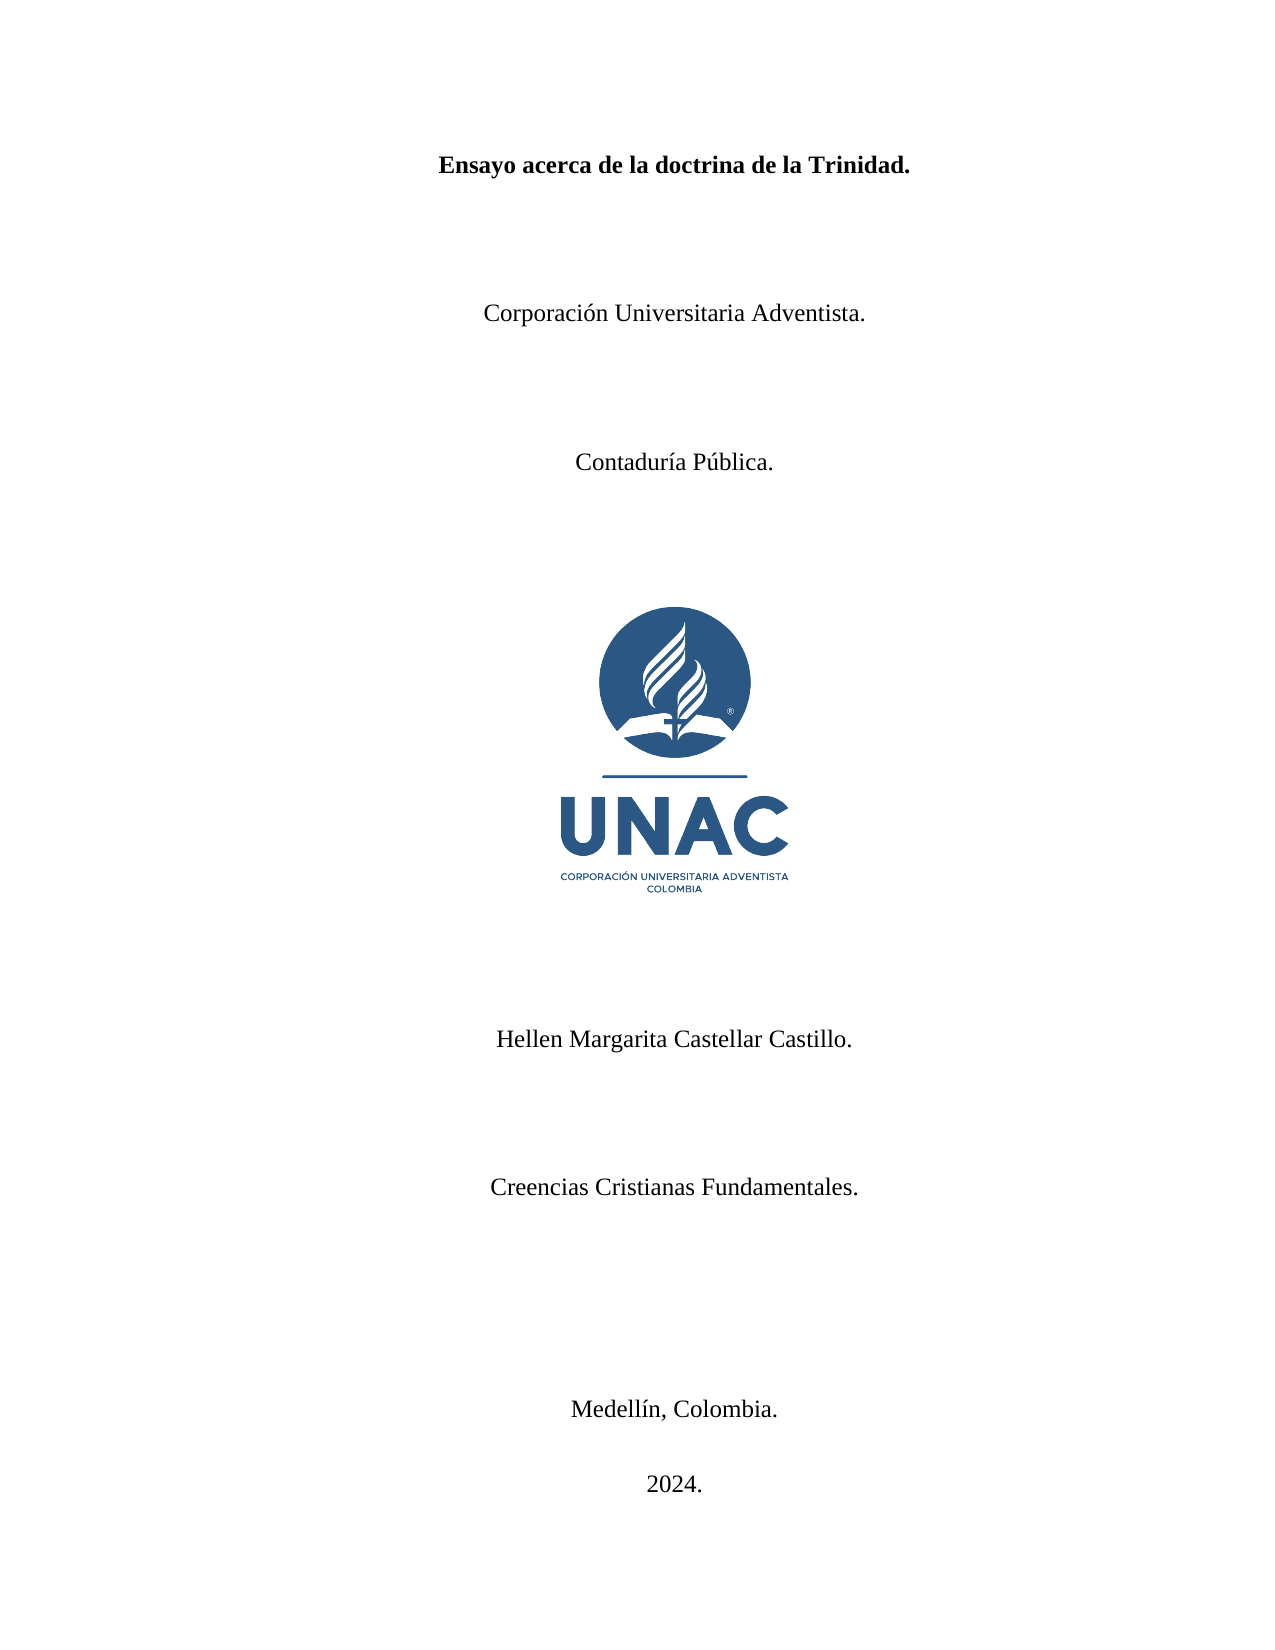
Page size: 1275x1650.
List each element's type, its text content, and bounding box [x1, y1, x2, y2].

text Hellen Margarita Castellar Castillo. [150, 1024, 1125, 1052]
text Ensayo acerca de la doctrina de la Trinidad. [150, 150, 1125, 179]
picture [533, 595, 816, 905]
text Medellín, Colombia. [150, 1394, 1125, 1423]
text Creencias Cristianas Fundamentales. [150, 1172, 1125, 1201]
text Corporación Universitaria Adventista. [150, 298, 1125, 327]
text Contaduría Pública. [150, 447, 1125, 475]
text 2024. [150, 1469, 1125, 1497]
